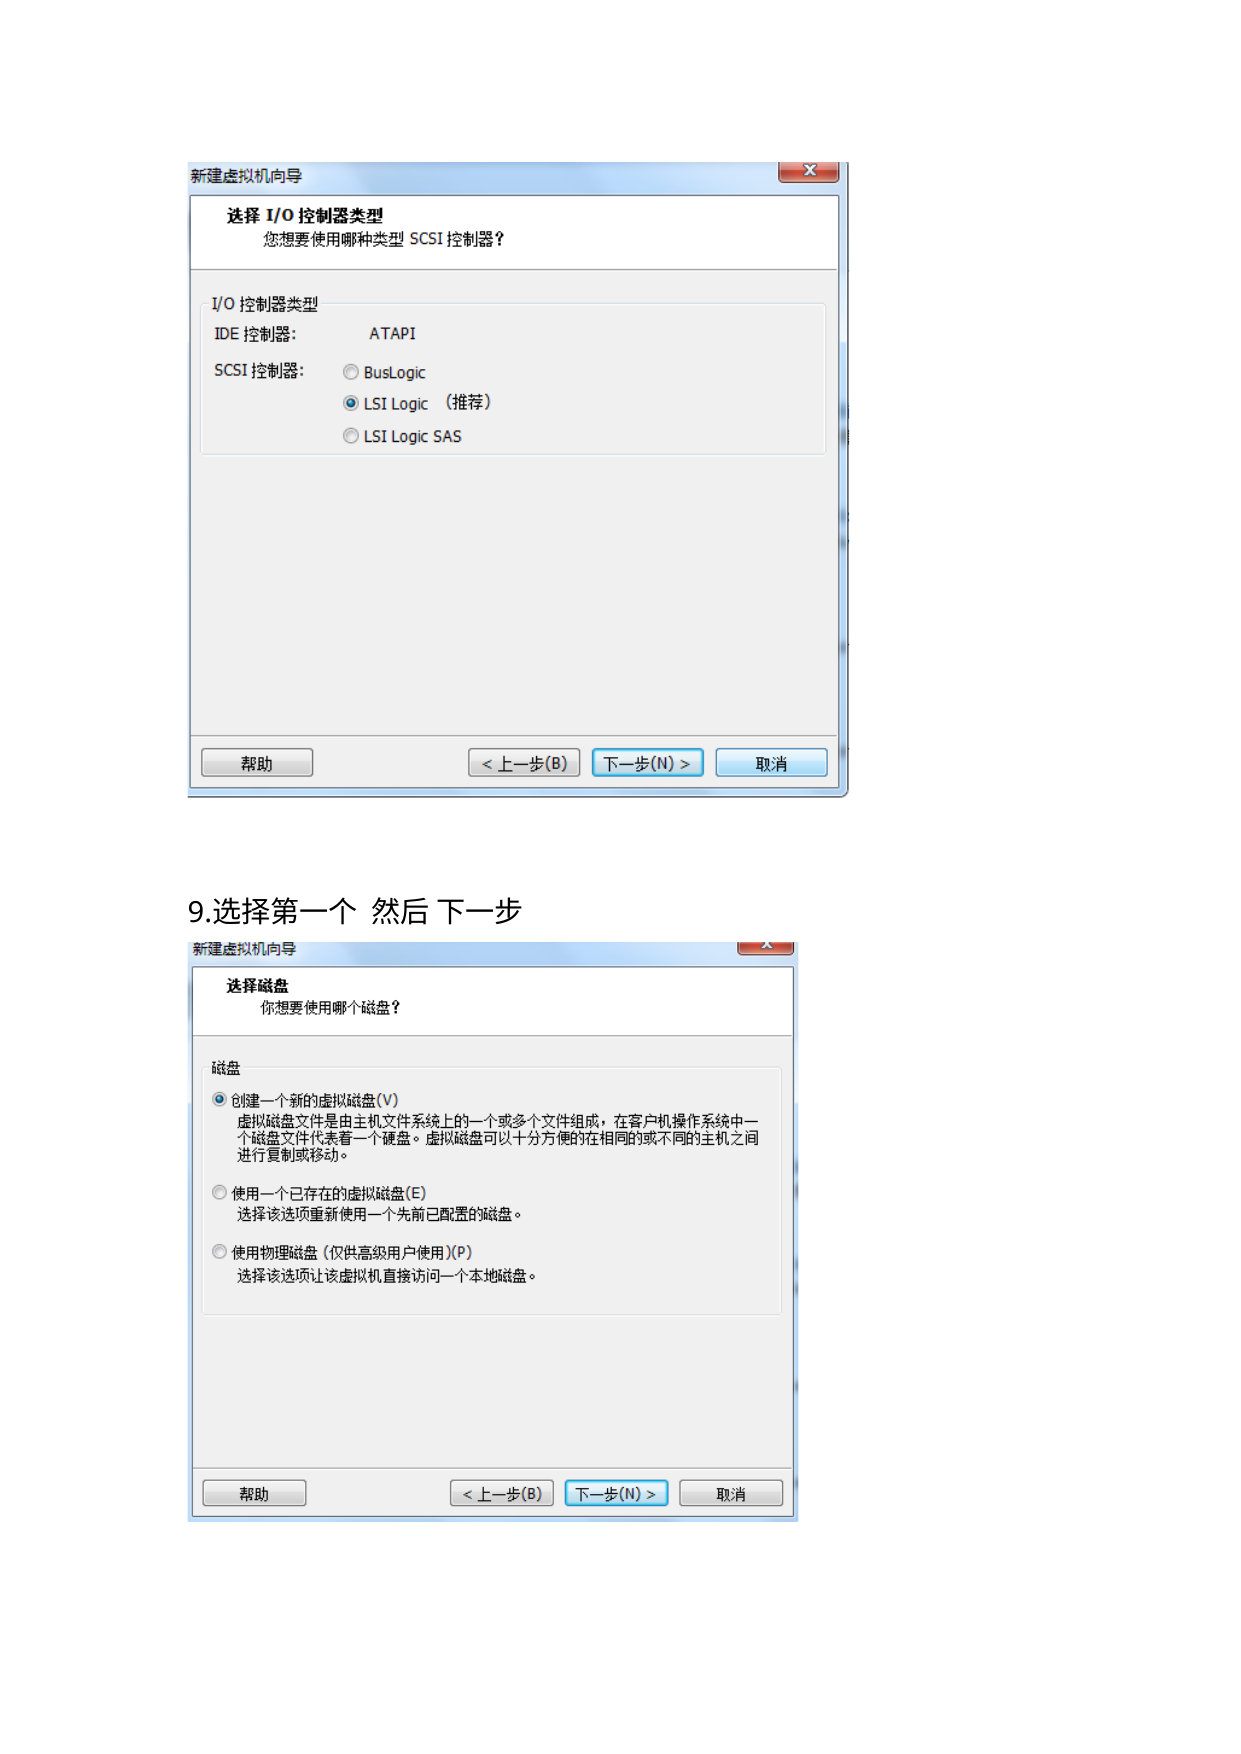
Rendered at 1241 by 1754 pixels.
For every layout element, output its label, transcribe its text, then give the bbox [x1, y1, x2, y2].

picture [187, 162, 850, 799]
list 9.选择第一个 然后 下一步 [187, 877, 1053, 942]
picture [187, 942, 799, 1522]
